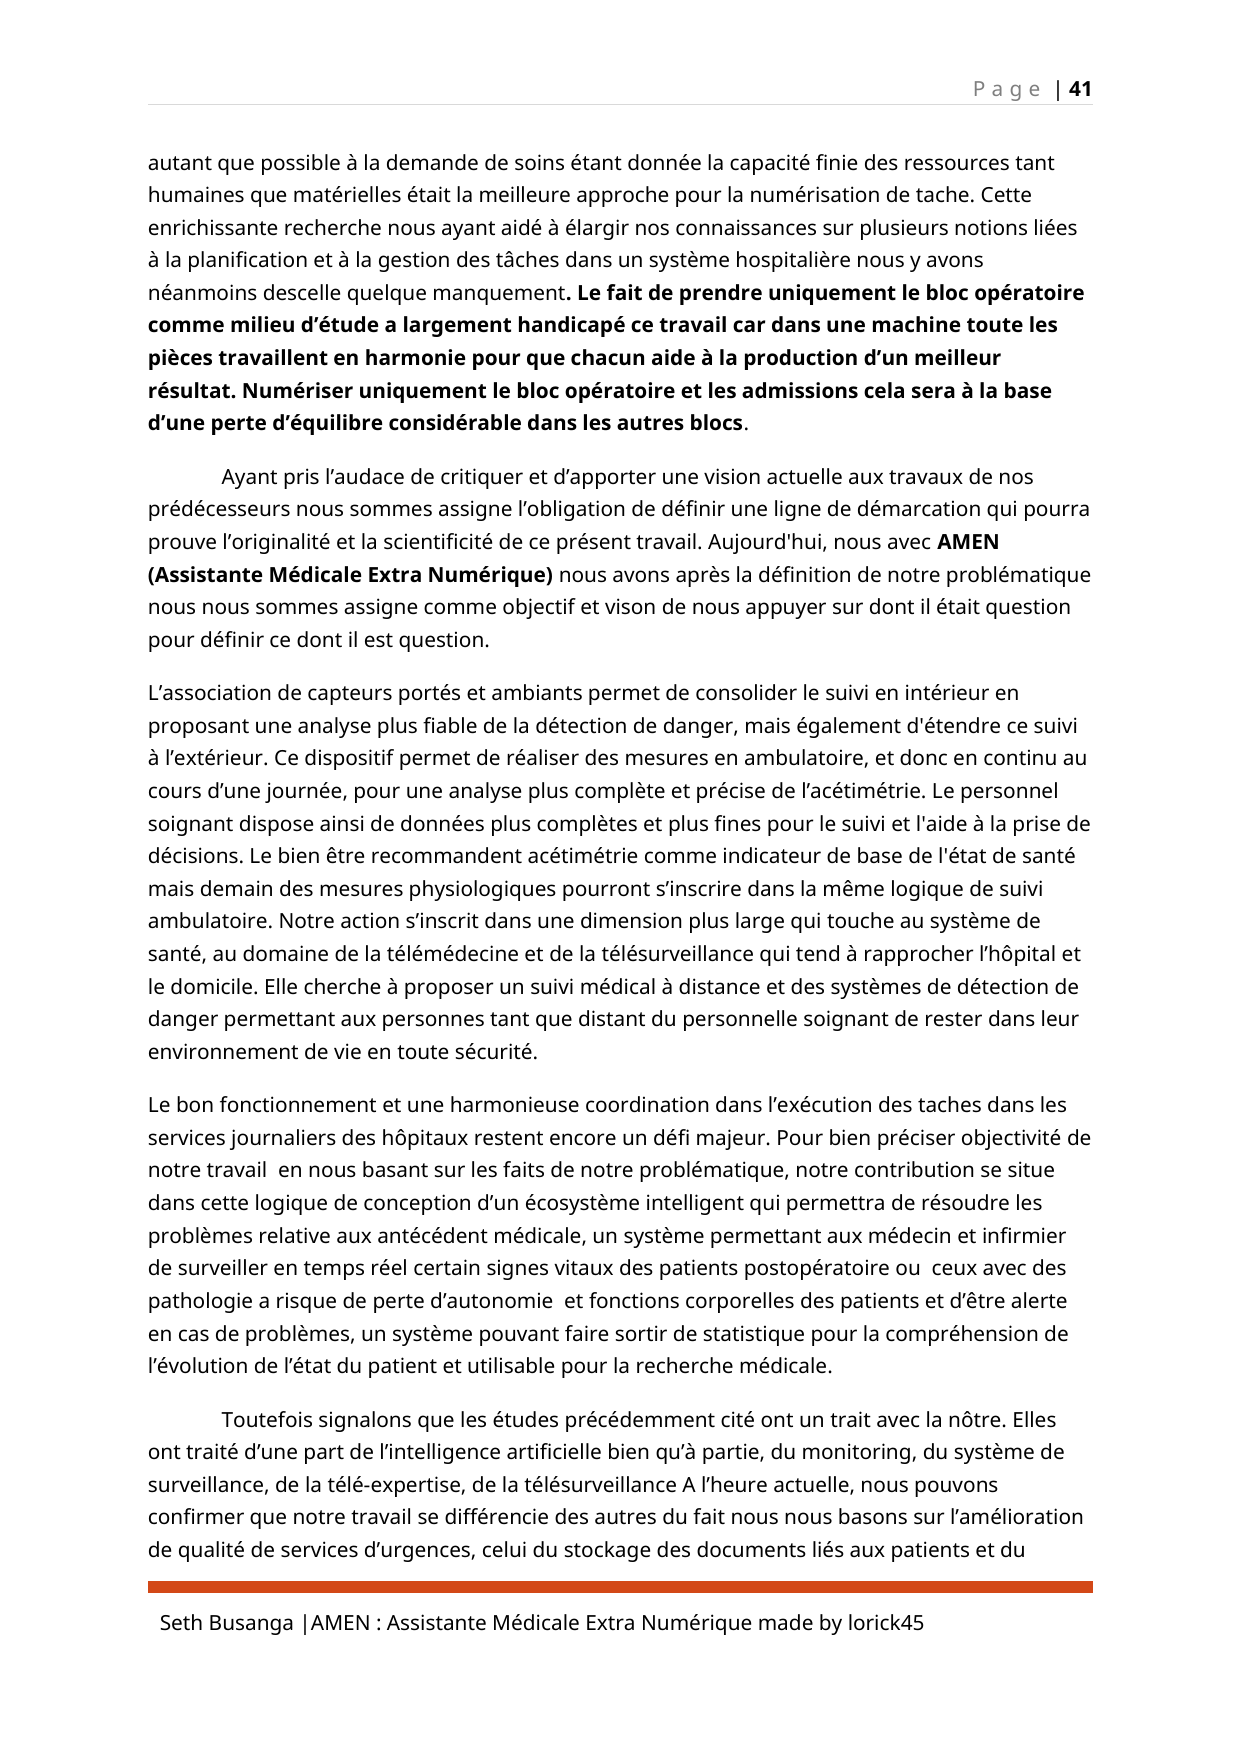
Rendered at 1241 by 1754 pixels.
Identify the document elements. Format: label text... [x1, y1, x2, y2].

text Ayant pris l’audace de critiquer et d’apporter une vision actuelle aux travaux de nos prédécesseurs nous sommes assigne l’obligation de définir une ligne de démarcation qui pourra prouve l’originalité et la scientificité de ce présent travail. Aujourd'hui, nous avec AMEN (Assistante Médicale Extra Numérique) nous avons après la définition de notre problématique nous nous sommes assigne comme objectif et vison de nous appuyer sur dont il était question pour définir ce dont il est question. [148, 462, 1093, 653]
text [148, 1405, 1093, 1563]
text L’association de capteurs portés et ambiants permet de consolider le suivi en intérieur en proposant une analyse plus fiable de la détection de danger, mais également d'étendre ce suivi à l’extérieur. Ce dispositif permet de réaliser des mesures en ambulatoire, et donc en continu au cours d’une journée, pour une analyse plus complète et précise de l’acétimétrie. Le personnel soignant dispose ainsi de données plus complètes et plus fines pour le suivi et l'aide à la prise de décisions. Le bien être recommandent acétimétrie comme indicateur de base de l'état de santé mais demain des mesures physiologiques pourront s’inscrire dans la même logique de suivi ambulatoire. Notre action s’inscrit dans une dimension plus large qui touche au système de santé, au domaine de la télémédecine et de la télésurveillance qui tend à rapprocher l’hôpital et le domicile. Elle cherche à proposer un suivi médical à distance et des systèmes de détection de danger permettant aux personnes tant que distant du personnelle soignant de rester dans leur environnement de vie en toute sécurité. [148, 678, 1093, 1065]
text Le bon fonctionnement et une harmonieuse coordination dans l’exécution des taches dans les services journaliers des hôpitaux restent encore un défi majeur. Pour bien préciser objectivité de notre travail en nous basant sur les faits de notre problématique, notre contribution se situe dans cette logique de conception d’un écosystème intelligent qui permettra de résoudre les problèmes relative aux antécédent médicale, un système permettant aux médecin et infirmier de surveiller en temps réel certain signes vitaux des patients postopératoire ou ceux avec des pathologie a risque de perte d’autonomie et fonctions corporelles des patients et d’être alerte en cas de problèmes, un système pouvant faire sortir de statistique pour la compréhension de l’évolution de l’état du patient et utilisable pour la recherche médicale. [148, 1090, 1093, 1380]
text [148, 148, 1093, 437]
